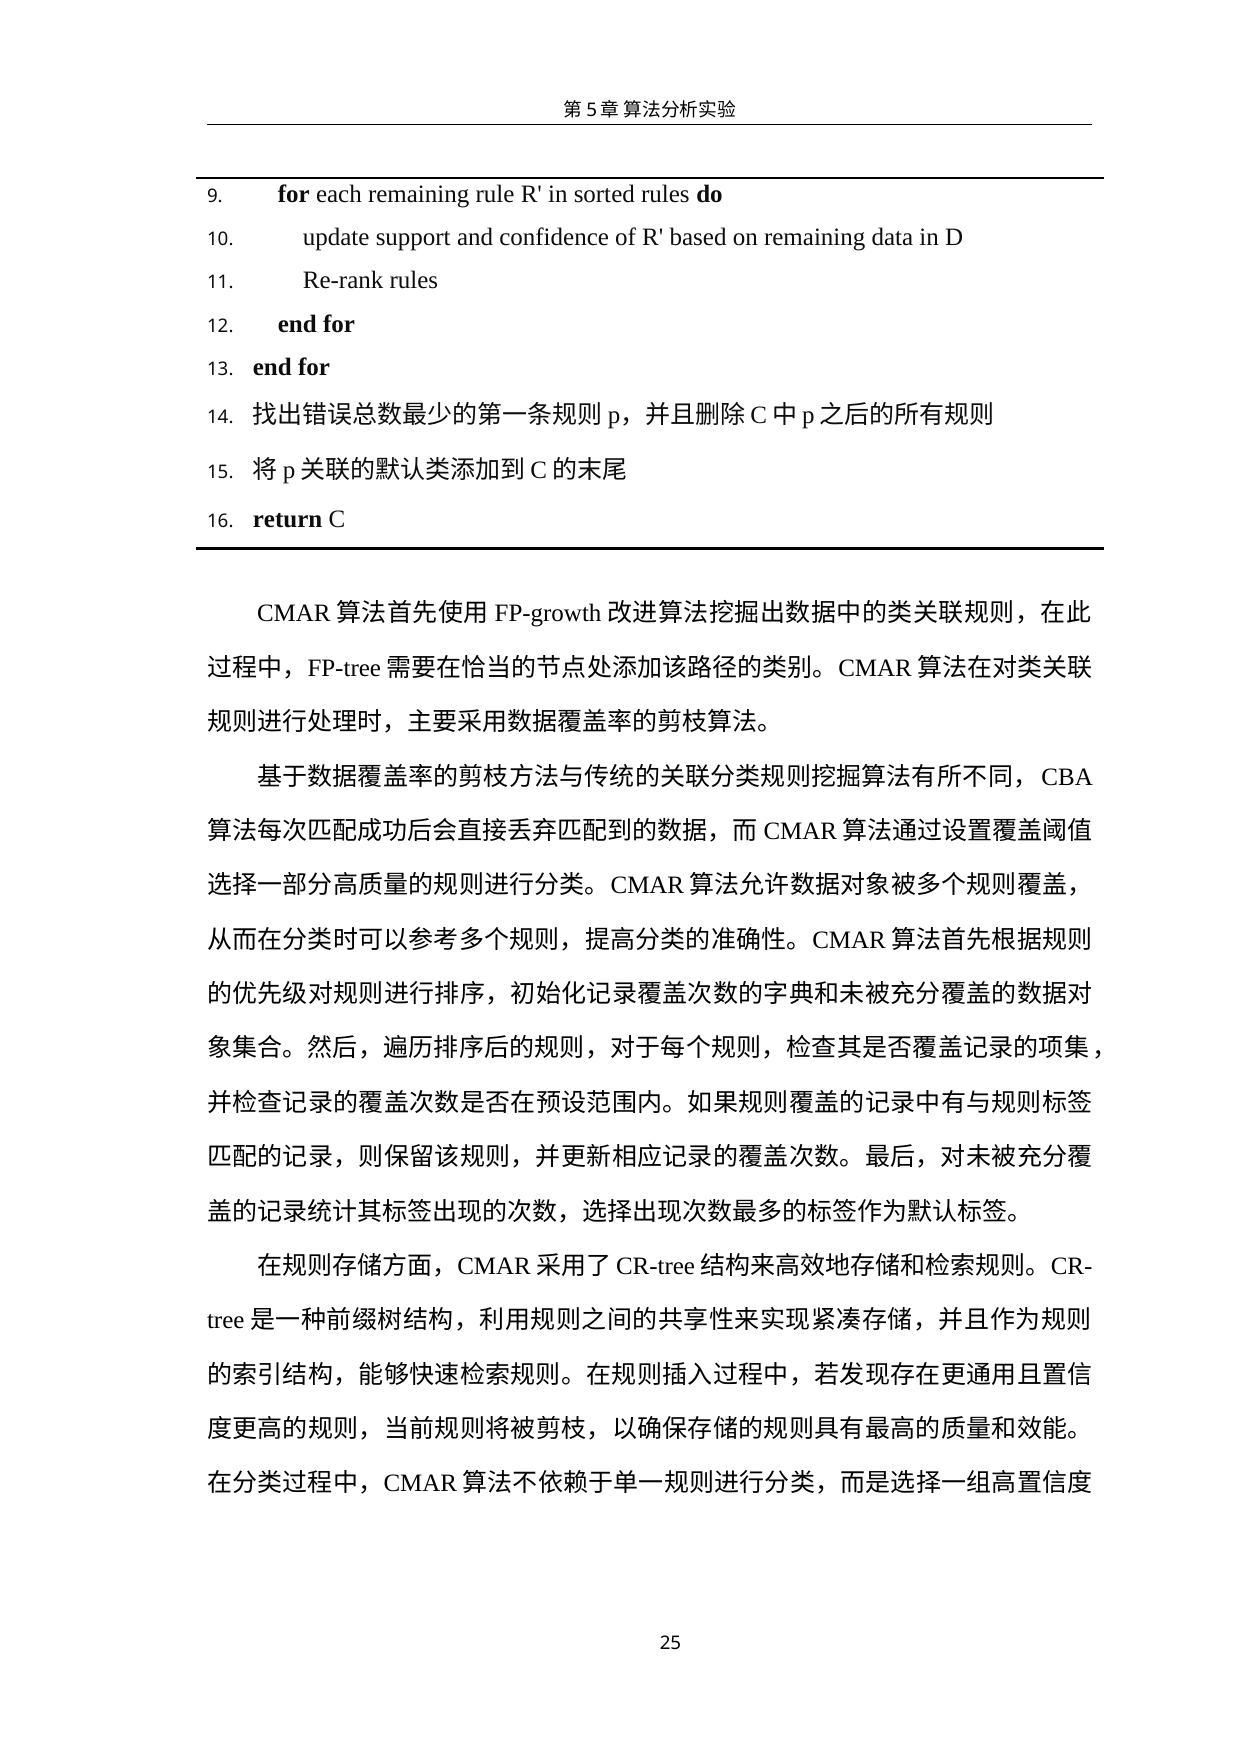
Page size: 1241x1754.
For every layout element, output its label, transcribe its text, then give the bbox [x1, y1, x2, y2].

text CMAR算法首先使用FP-growth改进算法挖掘出数据中的类关联规则，在此过程中，FP-tree需要在恰当的节点处添加该路径的类别。CMAR算法在对类关联规则进行处理时，主要采用数据覆盖率的剪枝算法。 [207, 593, 1092, 738]
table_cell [196, 179, 1104, 547]
text 基于数据覆盖率的剪枝方法与传统的关联分类规则挖掘算法有所不同，CBA算法每次匹配成功后会直接丢弃匹配到的数据，而CMAR算法通过设置覆盖阈值选择一部分高质量的规则进行分类。CMAR算法允许数据对象被多个规则覆盖，从而在分类时可以参考多个规则，提高分类的准确性。CMAR算法首先根据规则的优先级对规则进行排序，初始化记录覆盖次数的字典和未被充分覆盖的数据对象集合。然后，遍历排序后的规则，对于每个规则，检查其是否覆盖记录的项集，并检查记录的覆盖次数是否在预设范围内。如果规则覆盖的记录中有与规则标签匹配的记录，则保留该规则，并更新相应记录的覆盖次数。最后，对未被充分覆盖的记录统计其标签出现的次数，选择出现次数最多的标签作为默认标签。 [207, 756, 1092, 1227]
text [207, 1245, 1092, 1499]
